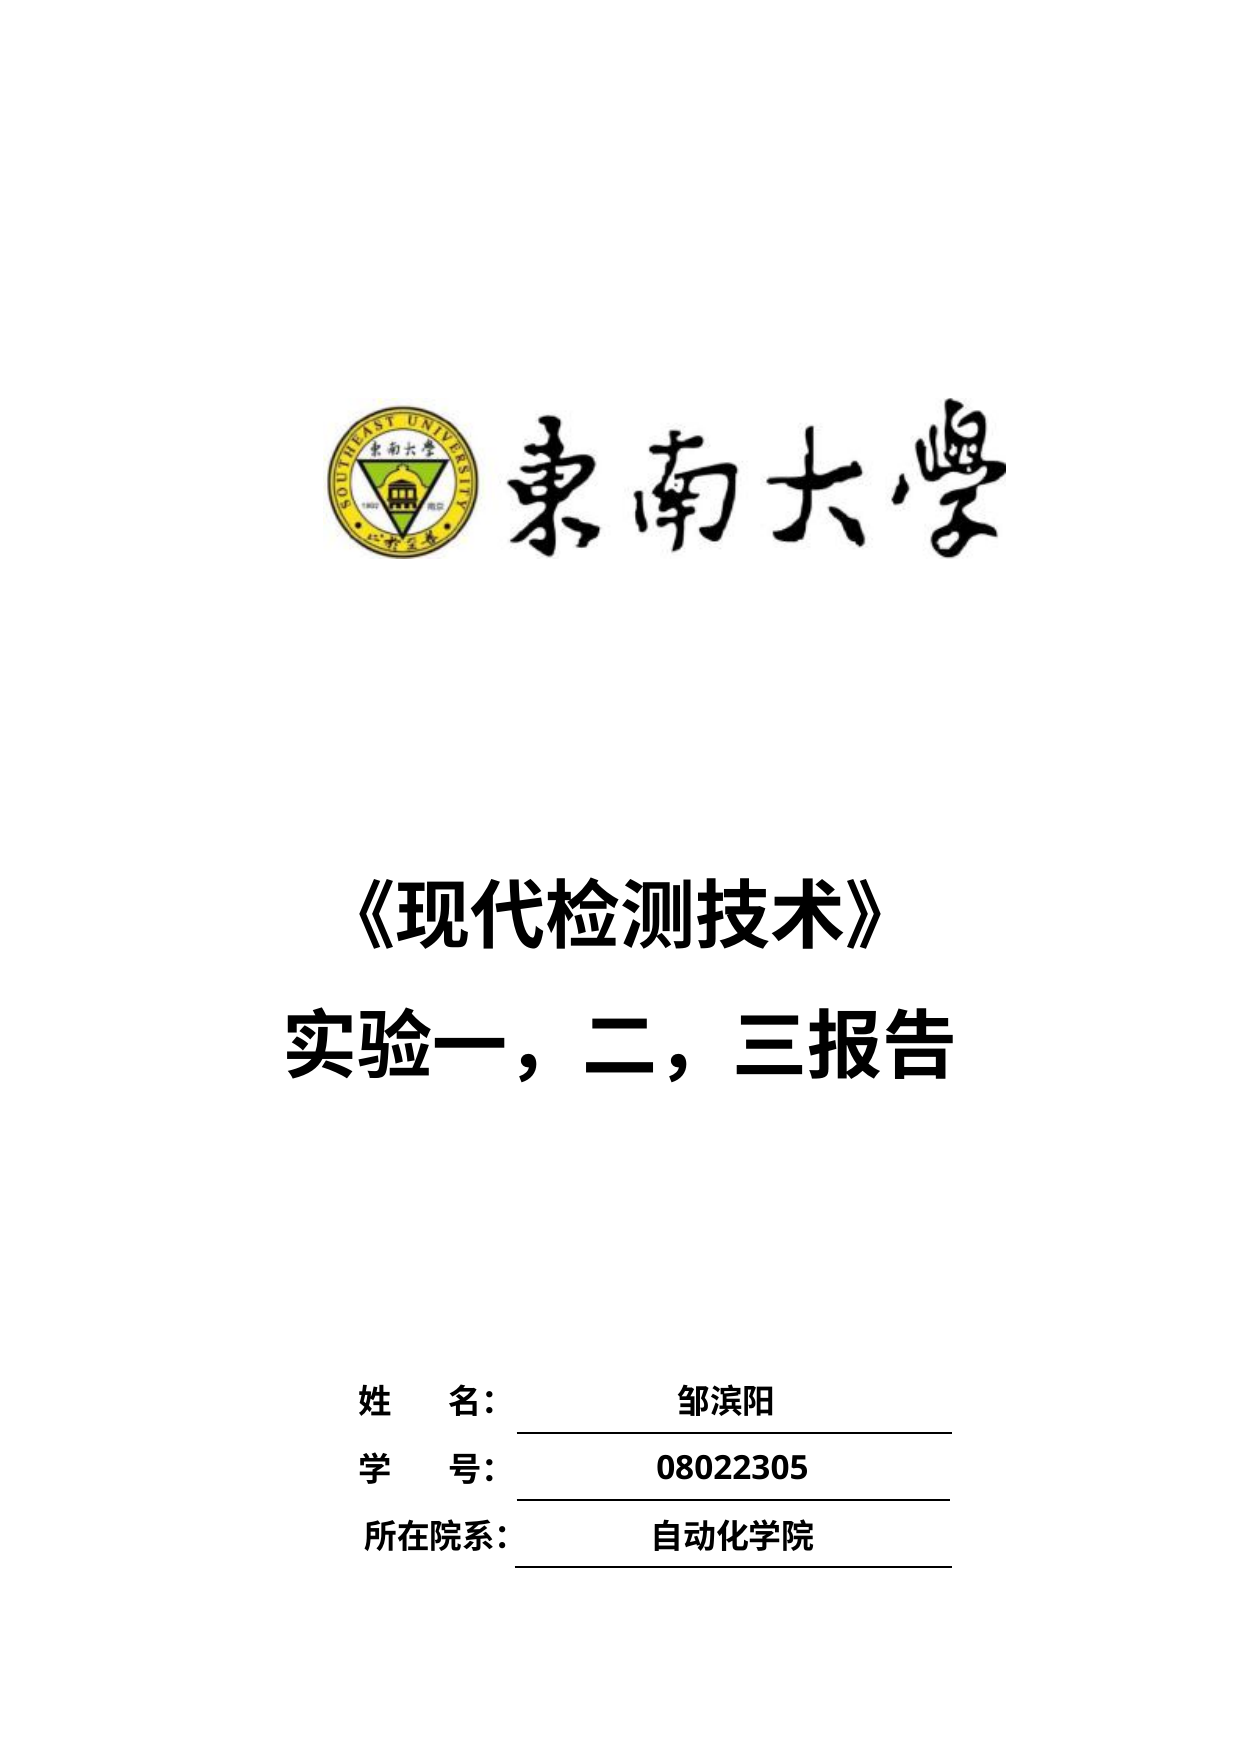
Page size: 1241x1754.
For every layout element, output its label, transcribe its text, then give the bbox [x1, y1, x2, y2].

table_cell 08022305 [517, 1434, 948, 1499]
text 实验一，二，三报告 [187, 974, 1053, 1104]
text 《现代检测技术》 [187, 844, 1053, 974]
table_header 名： [421, 1365, 517, 1432]
table_header 姓 [358, 1365, 421, 1432]
table_cell 号： [421, 1432, 517, 1499]
table_header 邹滨阳 [517, 1365, 952, 1432]
table_cell 所在院系： [358, 1499, 514, 1566]
table_cell 自动化学院 [517, 1499, 952, 1566]
picture [323, 398, 1006, 559]
table_cell 学 [358, 1432, 421, 1499]
